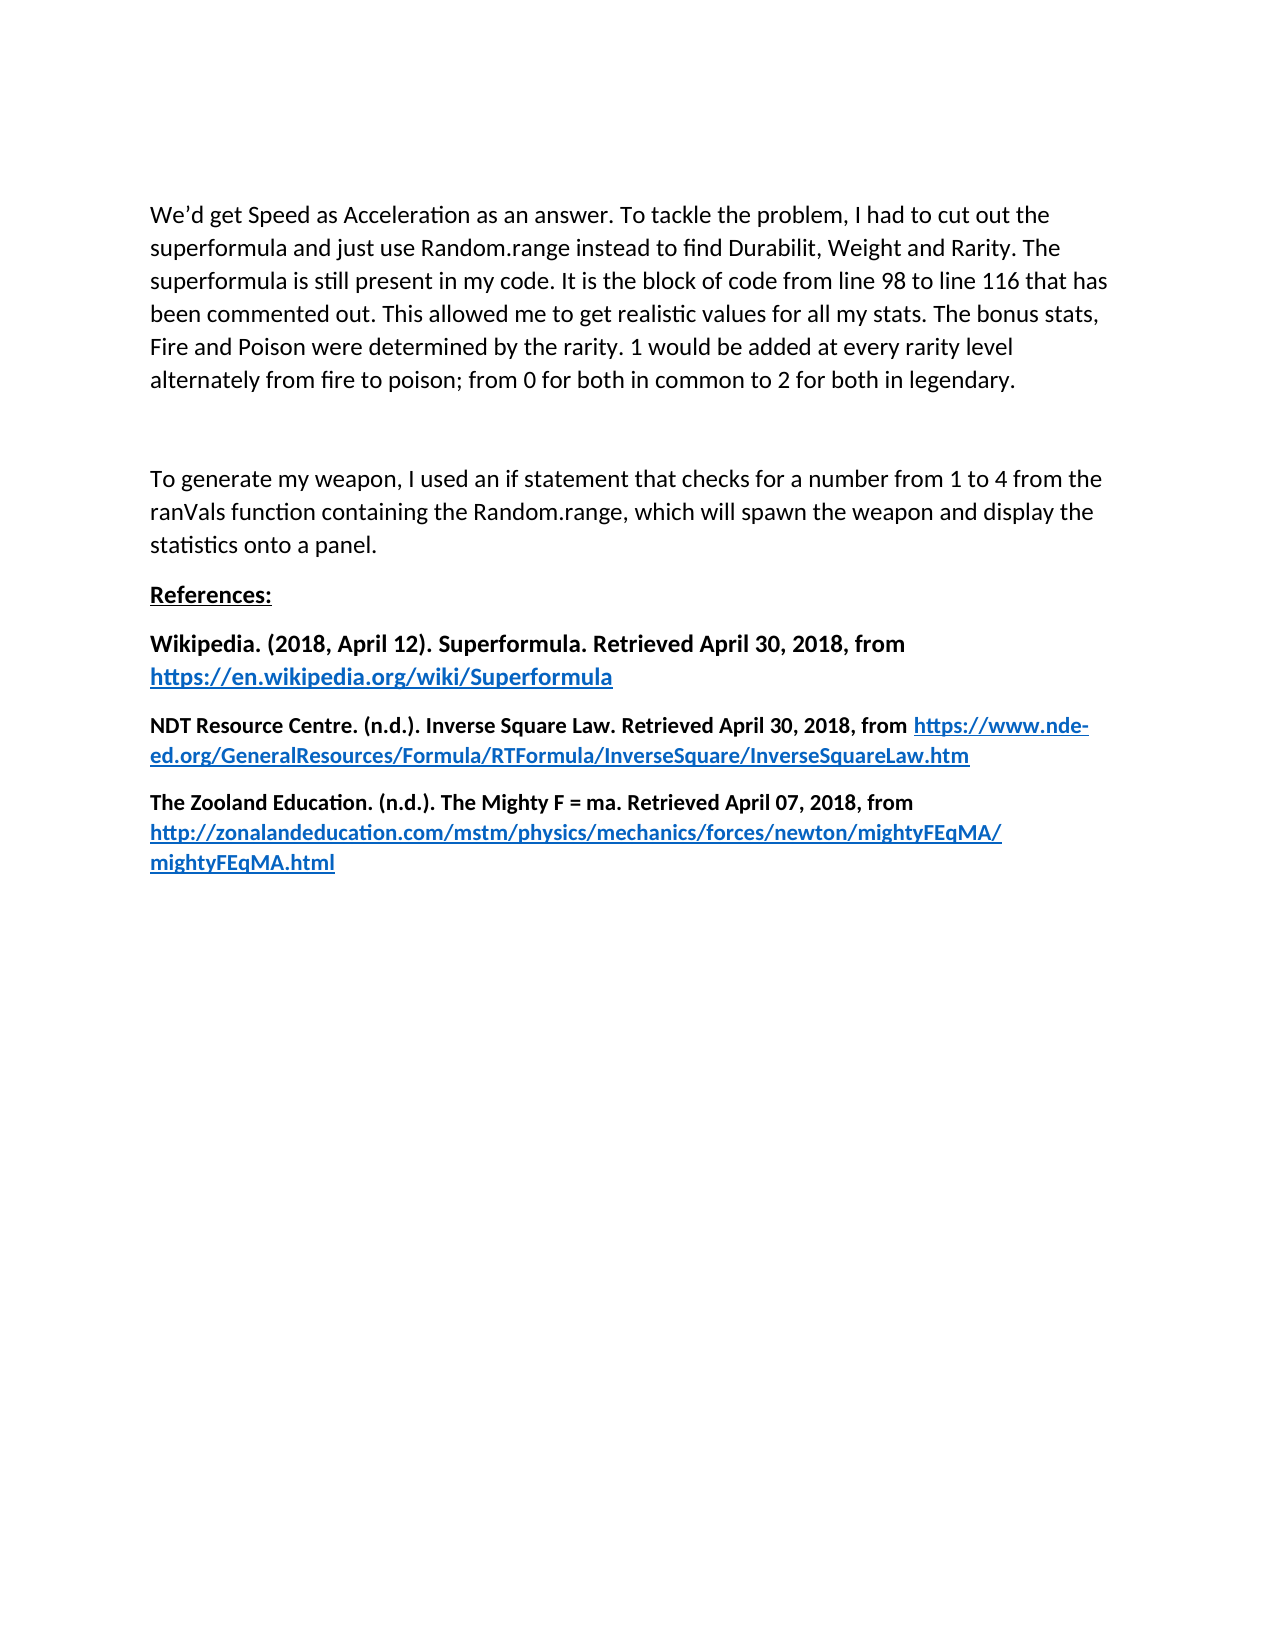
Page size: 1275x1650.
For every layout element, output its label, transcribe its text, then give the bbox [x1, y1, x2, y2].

text NDT Resource Centre. (n.d.). Inverse Square Law. Retrieved April 30, 2018, from https://www.nde-ed.org/GeneralResources/Formula/RTFormula/InverseSquare/InverseSquareLaw.htm [150, 711, 1125, 769]
text We’d get Speed as Acceleration as an answer. To tackle the problem, I had to cut out the superformula and just use Random.range instead to find Durabilit, Weight and Rarity. The superformula is still present in my code. It is the block of code from line 98 to line 116 that has been commented out. This allowed me to get realistic values for all my stats. The bonus stats, Fire and Poison were determined by the rarity. 1 would be added at every rarity level alternately from fire to poison; from 0 for both in common to 2 for both in legendary. [150, 199, 1125, 395]
text The Zooland Education. (n.d.). The Mighty F = ma. Retrieved April 07, 2018, from http://zonalandeducation.com/mstm/physics/mechanics/forces/newton/mightyFEqMA/mightyFEqMA.html [150, 788, 1125, 876]
text References: [150, 579, 1125, 609]
text To generate my weapon, I used an if statement that checks for a number from 1 to 4 from the ranVals function containing the Random.range, which will spawn the weapon and display the statistics onto a panel. [150, 463, 1125, 560]
text Wikipedia. (2018, April 12). Superformula. Retrieved April 30, 2018, from https://en.wikipedia.org/wiki/Superformula [150, 628, 1125, 692]
